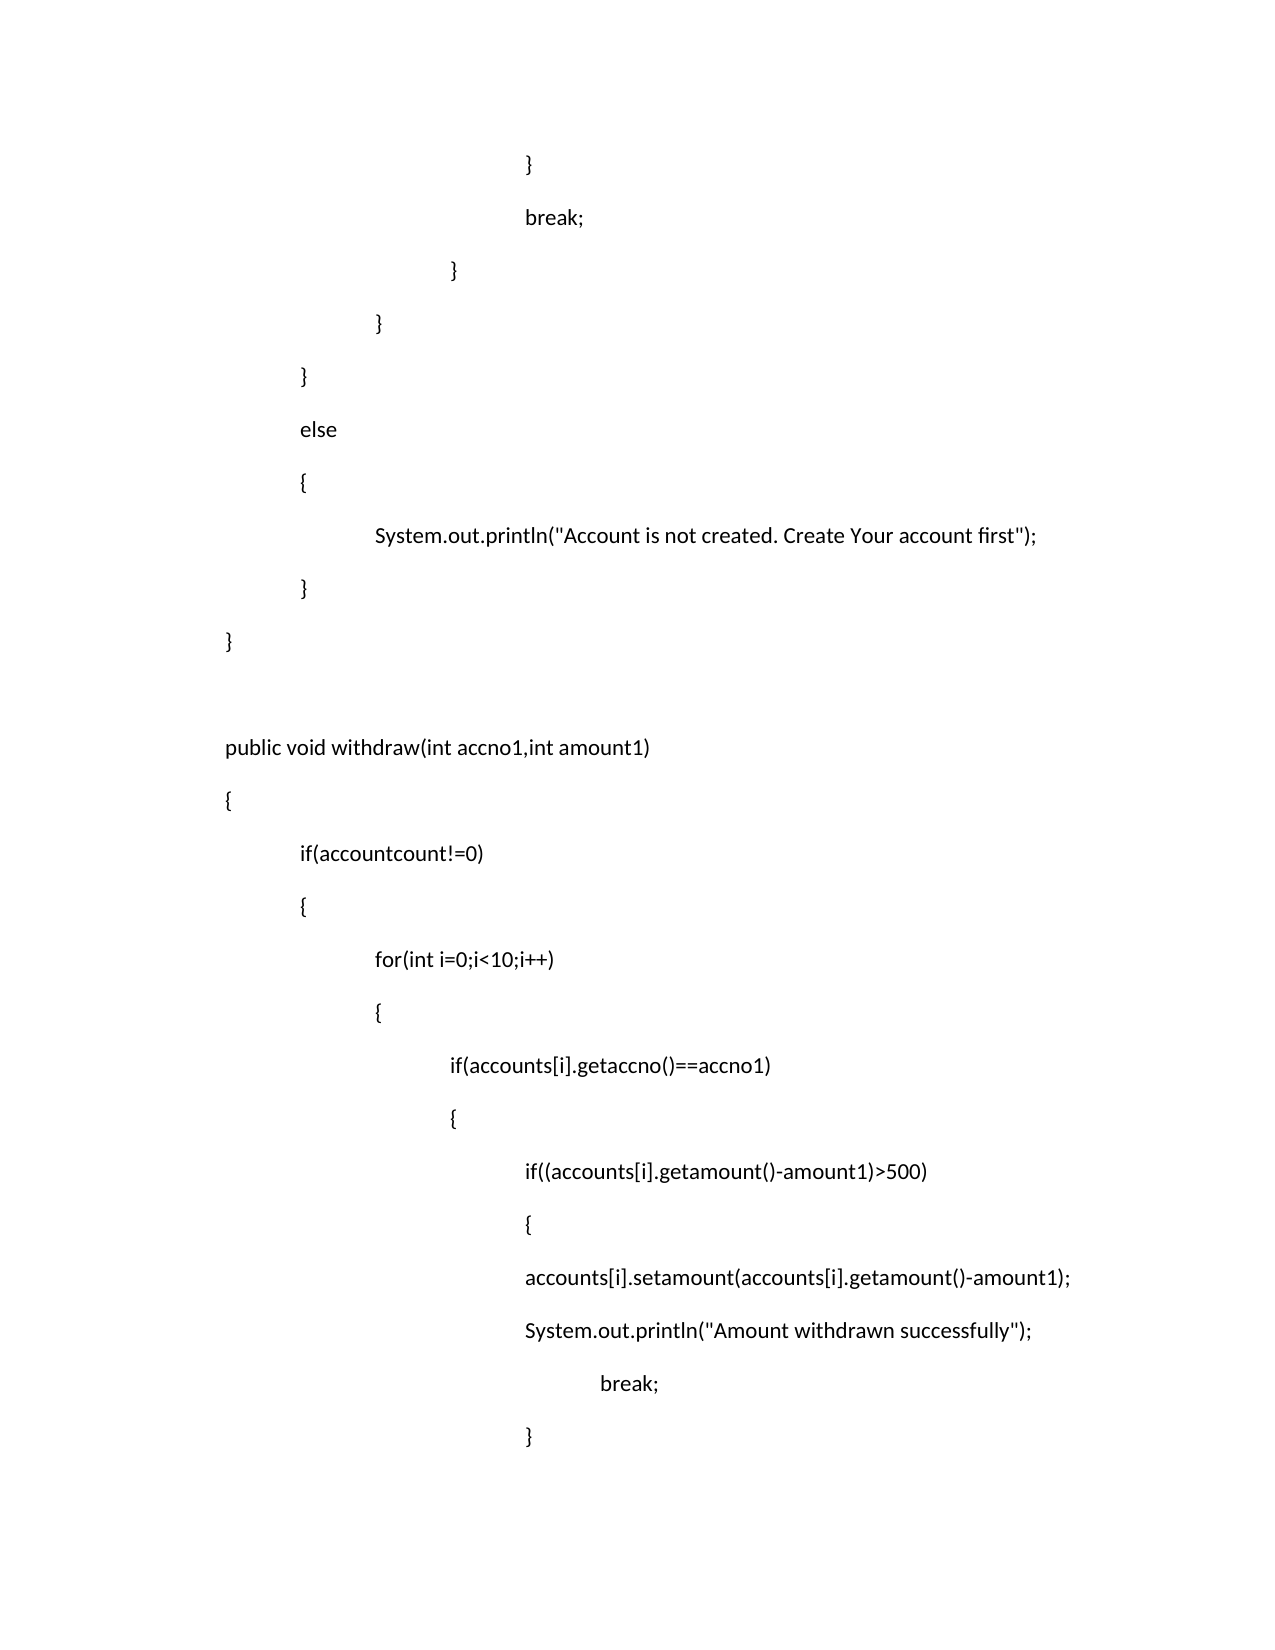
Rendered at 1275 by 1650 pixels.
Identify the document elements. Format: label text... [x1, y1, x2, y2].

text if((accounts[i].getamount()-amount1)>500) [150, 1157, 1125, 1185]
text break; [150, 1369, 1125, 1397]
text for(int i=0;i<10;i++) [150, 945, 1125, 973]
text } [150, 574, 1125, 602]
text { [150, 998, 1125, 1026]
text else [150, 415, 1125, 443]
text } [150, 627, 1125, 655]
text { [150, 1210, 1125, 1238]
text } [150, 362, 1125, 390]
text } [150, 1422, 1125, 1451]
text System.out.println("Account is not created. Create Your account first"); [150, 521, 1125, 549]
text { [150, 468, 1125, 496]
text accounts[i].setamount(accounts[i].getamount()-amount1); [150, 1263, 1125, 1291]
text if(accountcount!=0) [150, 839, 1125, 867]
text public void withdraw(int accno1,int amount1) [150, 733, 1125, 761]
text { [150, 1104, 1125, 1132]
text } [150, 256, 1125, 284]
text System.out.println("Amount withdrawn successfully"); [150, 1316, 1125, 1344]
text { [150, 786, 1125, 814]
text { [150, 892, 1125, 920]
text break; [150, 203, 1125, 231]
text } [150, 150, 1125, 178]
text if(accounts[i].getaccno()==accno1) [150, 1051, 1125, 1079]
text } [150, 309, 1125, 337]
